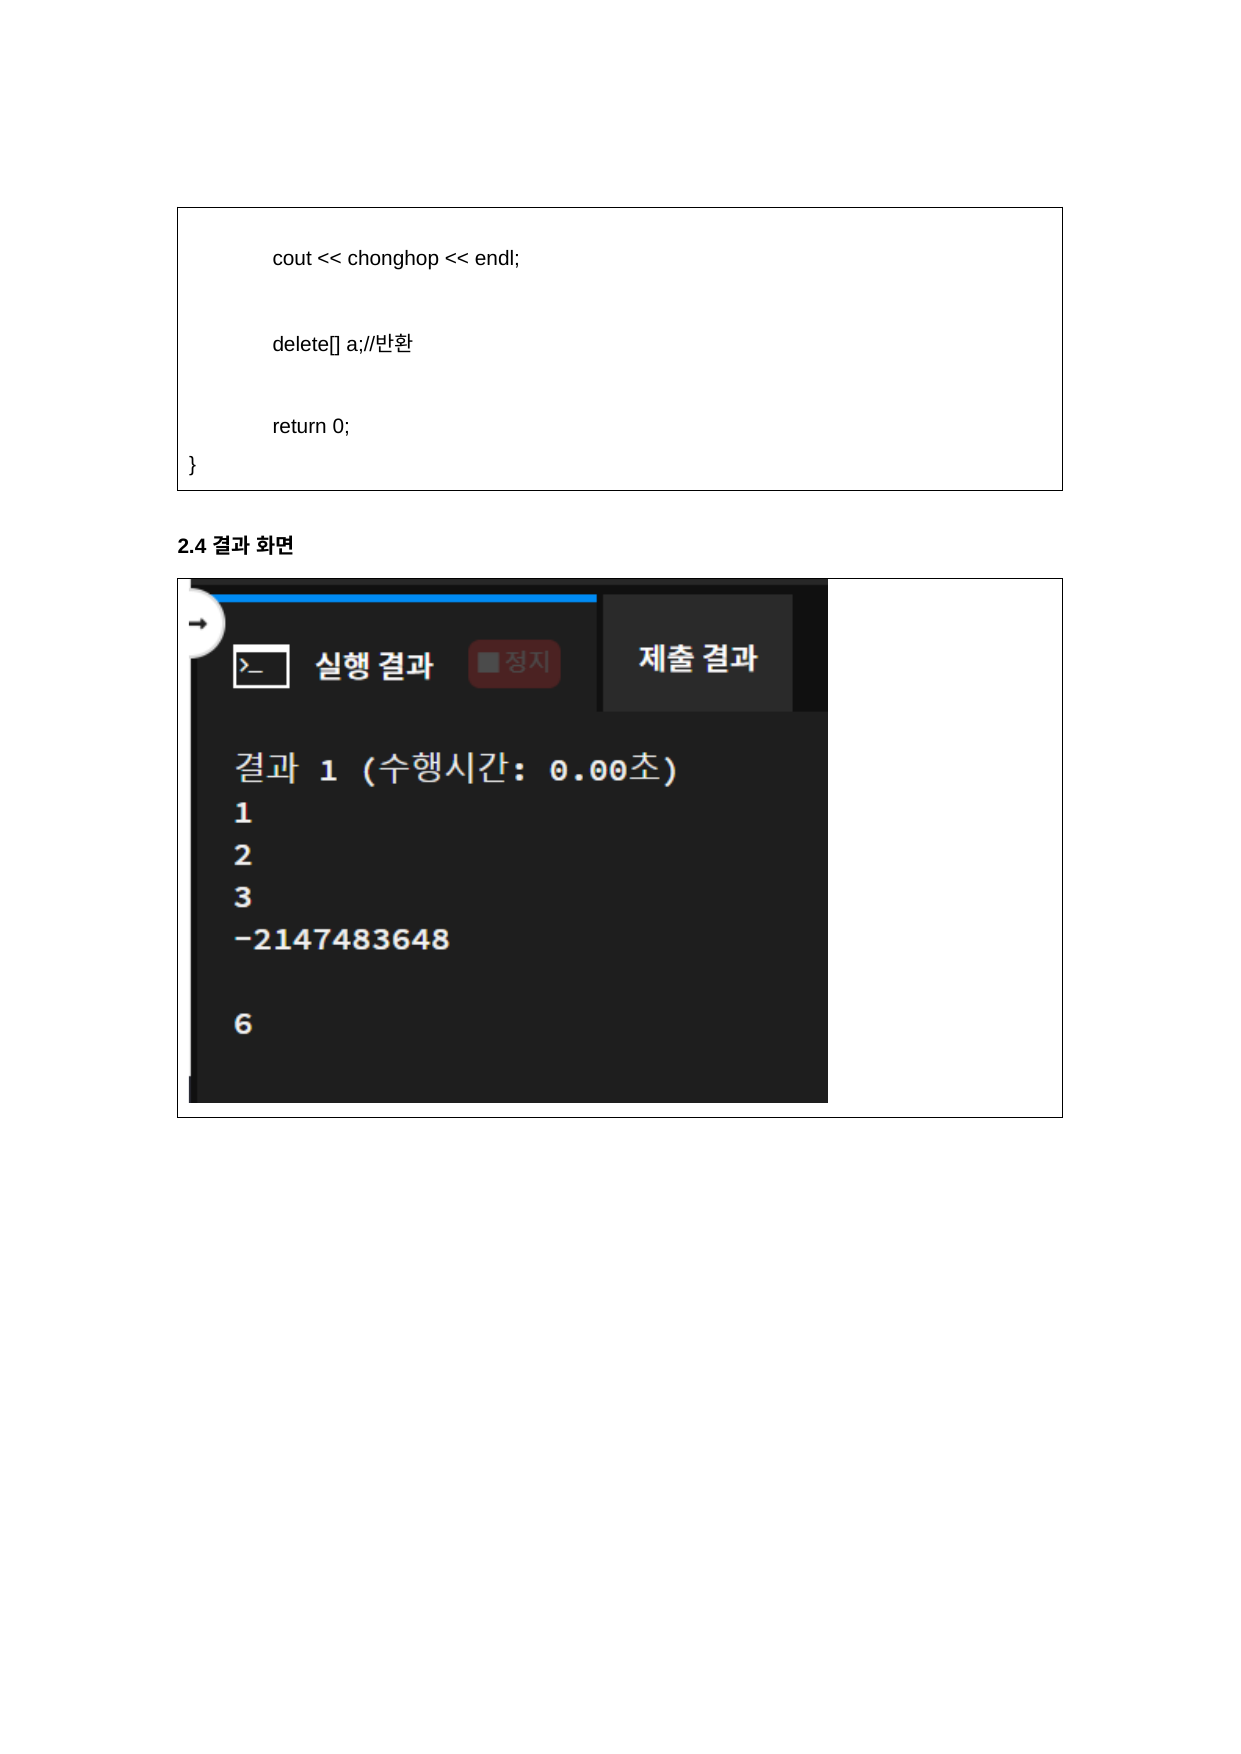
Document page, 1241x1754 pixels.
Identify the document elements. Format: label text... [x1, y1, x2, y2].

picture [188, 579, 828, 1103]
table_header [178, 579, 1062, 1117]
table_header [178, 208, 1062, 490]
text 2.4 결과 화면 [177, 530, 1063, 560]
